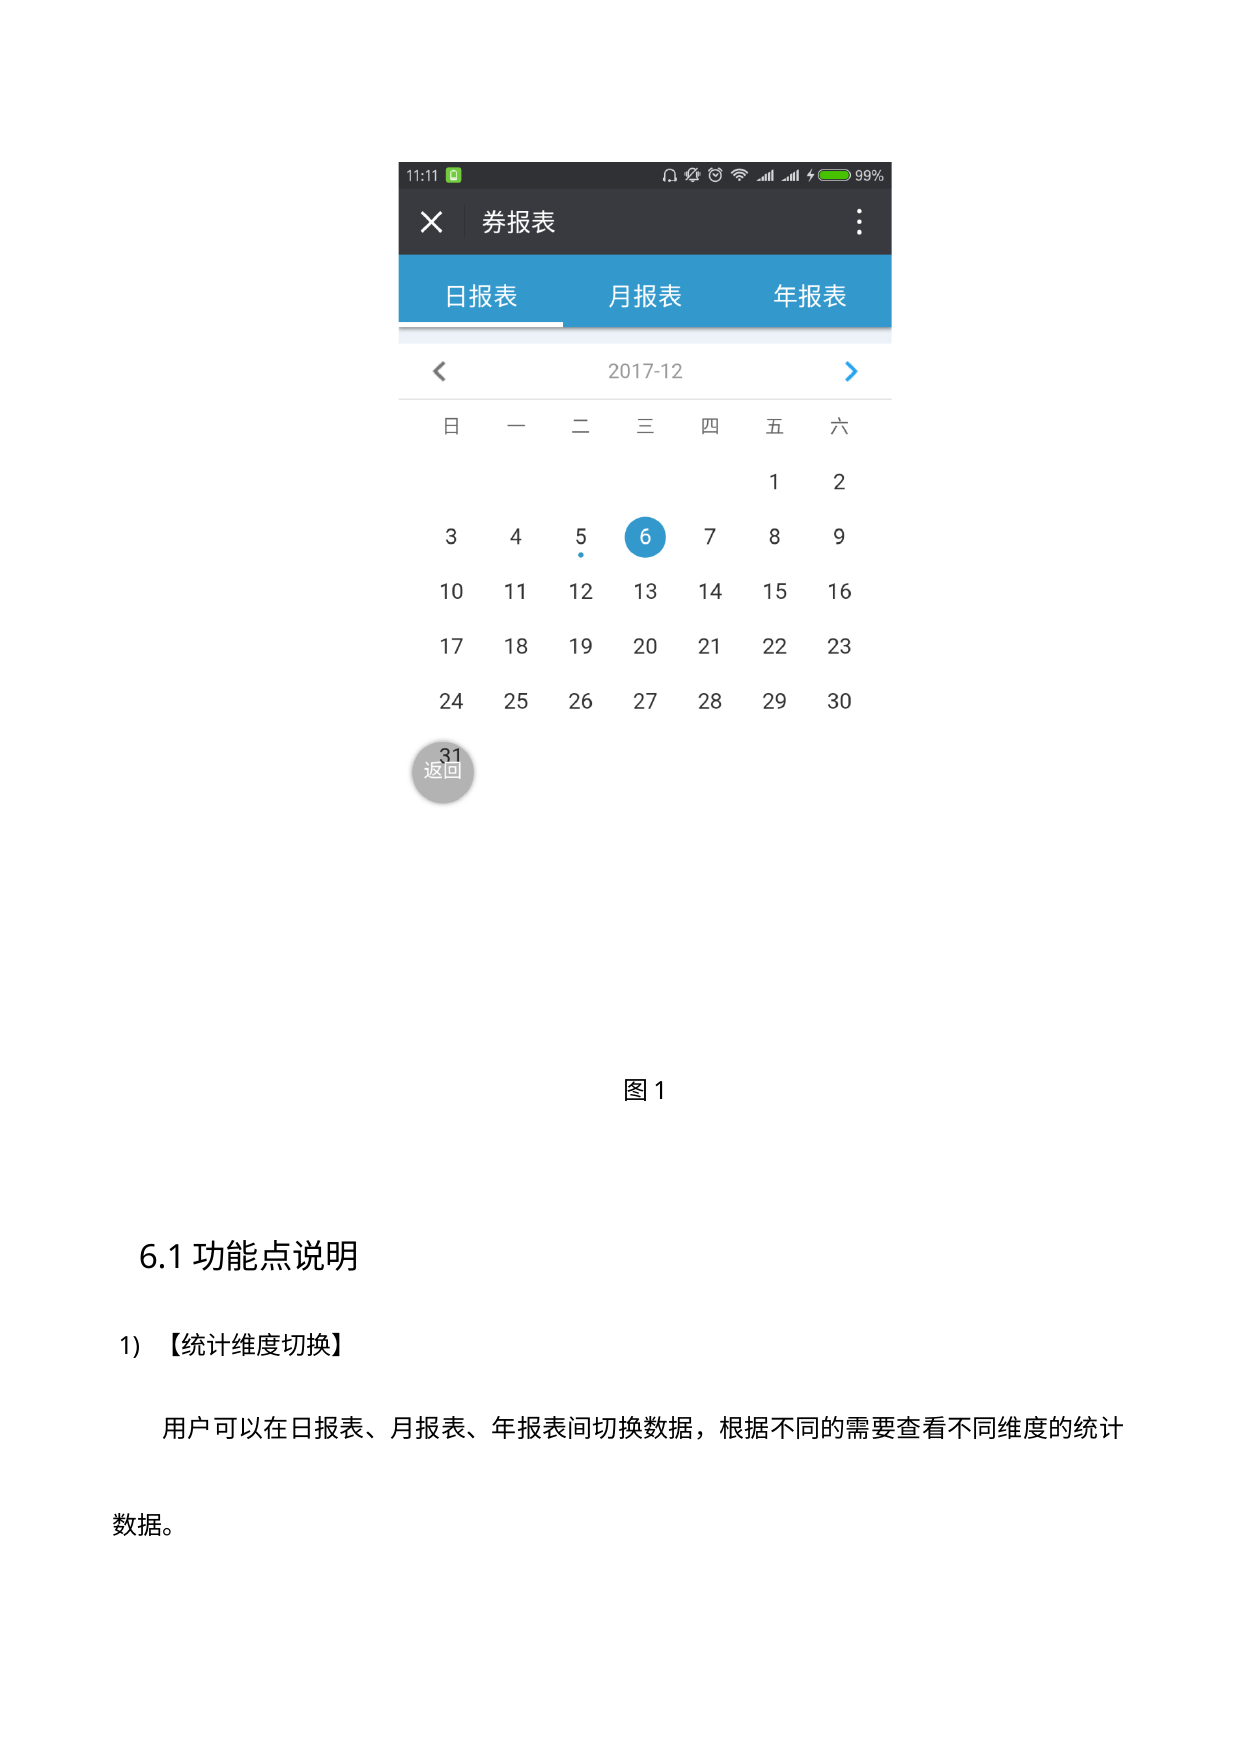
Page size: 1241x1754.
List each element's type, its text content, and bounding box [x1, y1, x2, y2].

picture [398, 162, 892, 1039]
list 【统计维度切换】 [112, 1311, 1128, 1376]
list 用户可以在日报表、月报表、年报表间切换数据，根据不同的需要查看不同维度的统计数据。 [112, 1394, 1128, 1556]
list 6.1功能点说明 [112, 1222, 1128, 1287]
list 图1 [112, 1056, 1128, 1121]
